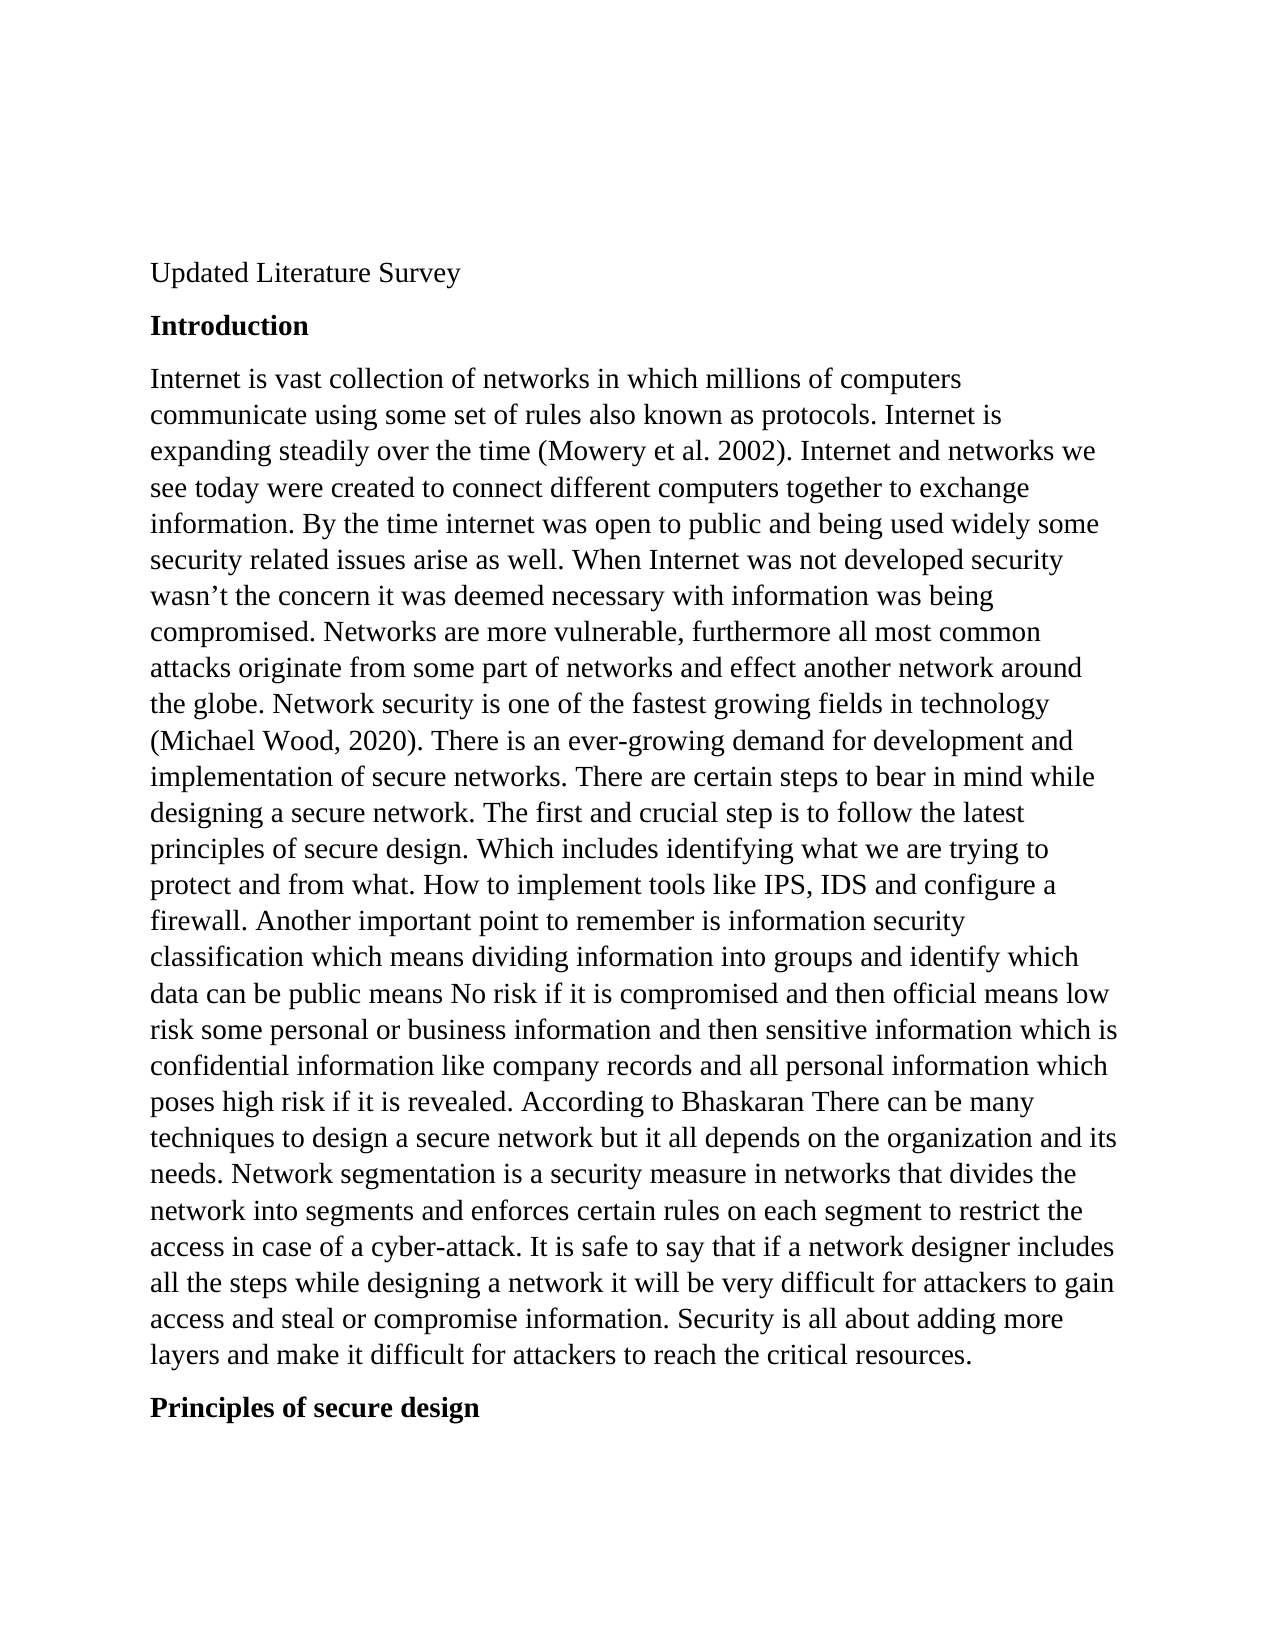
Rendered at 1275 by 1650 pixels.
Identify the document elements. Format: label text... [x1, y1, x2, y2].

text Internet is vast collection of networks in which millions of computers communicate using some set of rules also known as protocols. Internet is expanding steadily over the time (Mowery et al. 2002). Internet and networks we see today were created to connect different computers together to exchange information. By the time internet was open to public and being used widely some security related issues arise as well. When Internet was not developed security wasn’t the concern it was deemed necessary with information was being compromised. Networks are more vulnerable, furthermore all most common attacks originate from some part of networks and effect another network around the globe. Network security is one of the fastest growing fields in technology (Michael Wood, 2020). There is an ever-growing demand for development and implementation of secure networks. There are certain steps to bear in mind while designing a secure network. The first and crucial step is to follow the latest principles of secure design. Which includes identifying what we are trying to protect and from what. How to implement tools like IPS, IDS and configure a firewall. Another important point to remember is information security classification which means dividing information into groups and identify which data can be public means No risk if it is compromised and then official means low risk some personal or business information and then sensitive information which is confidential information like company records and all personal information which poses high risk if it is revealed. According to Bhaskaran There can be many techniques to design a secure network but it all depends on the organization and its needs. Network segmentation is a security measure in networks that divides the network into segments and enforces certain rules on each segment to restrict the access in case of a cyber-attack. It is safe to say that if a network designer includes all the steps while designing a network it will be very difficult for attackers to gain access and steal or compromise information. Security is all about adding more layers and make it difficult for attackers to reach the critical resources. [150, 361, 1125, 1371]
text Updated Literature Survey [150, 256, 1125, 289]
text Introduction [150, 308, 1125, 342]
text Principles of secure design [150, 1390, 1125, 1423]
